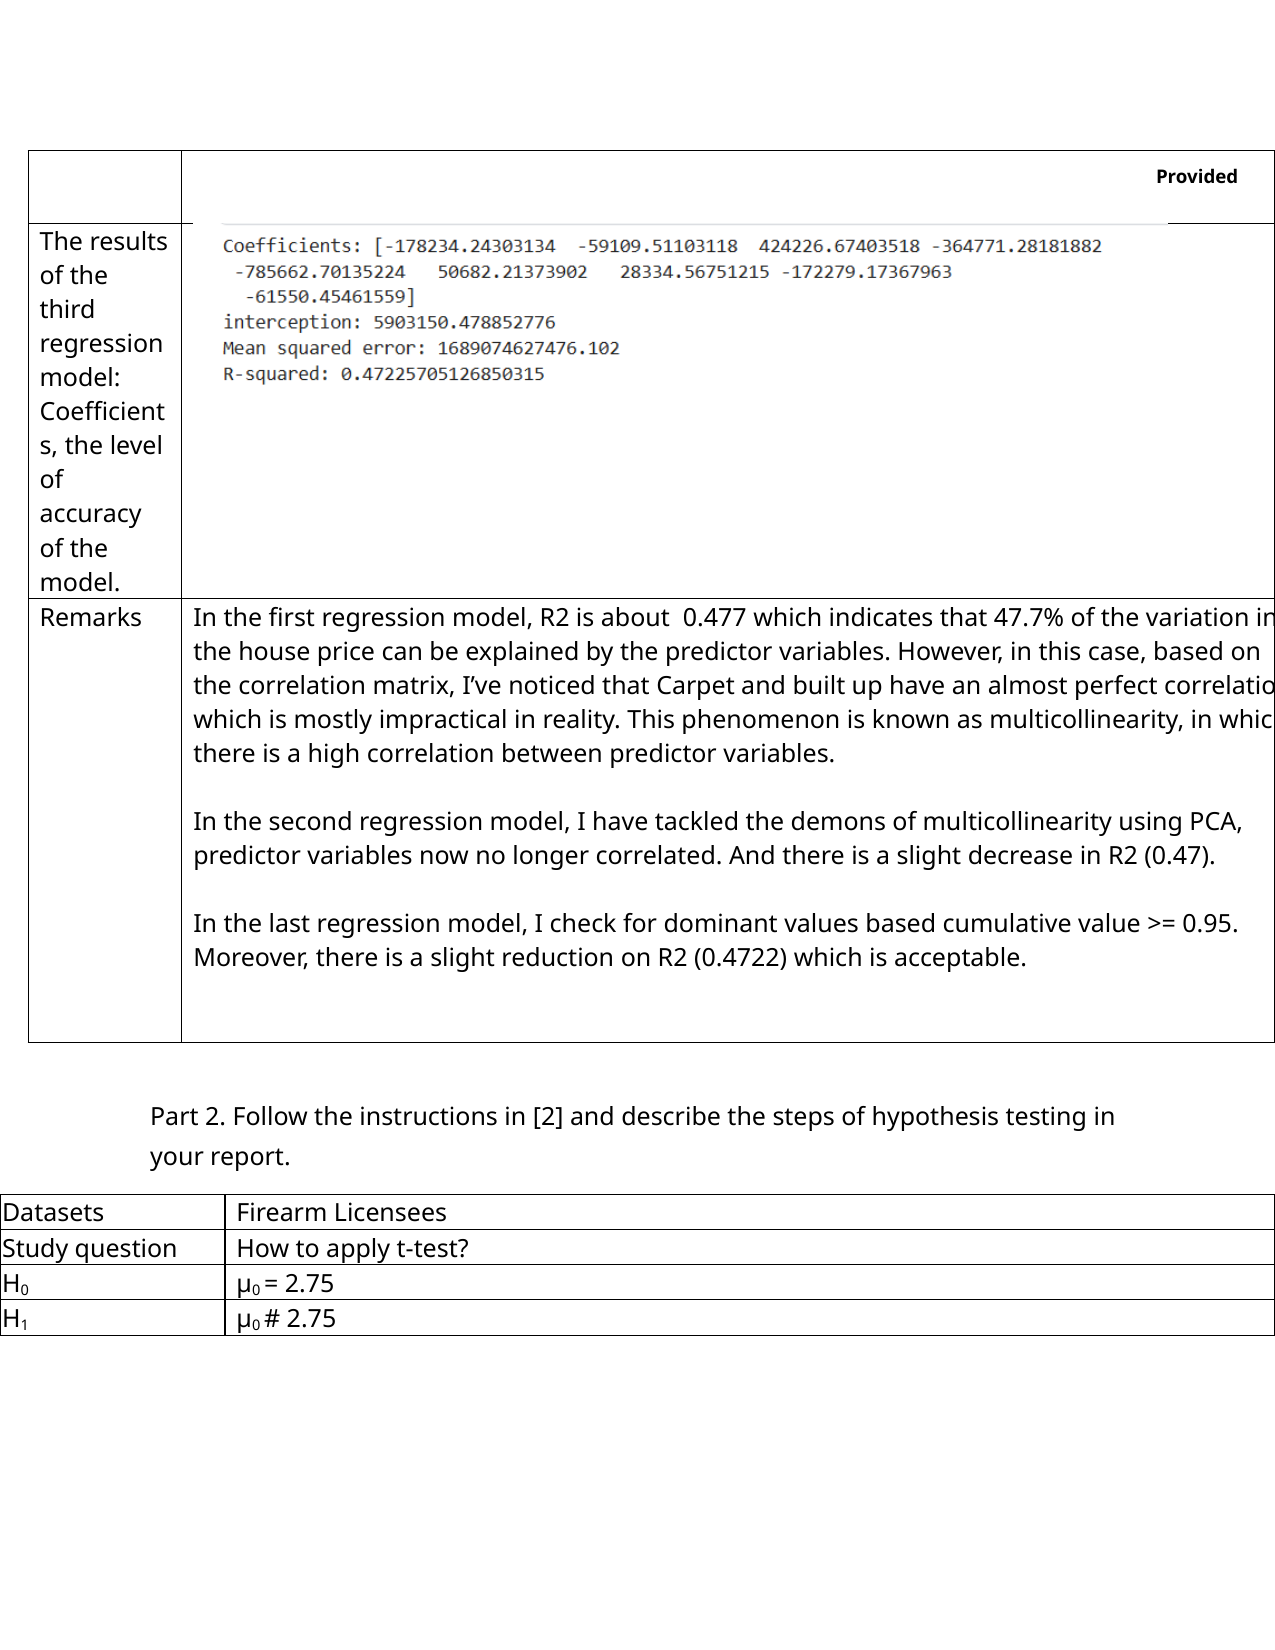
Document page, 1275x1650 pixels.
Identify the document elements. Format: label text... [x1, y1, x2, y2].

table_cell Remarks [29, 599, 181, 1042]
table_cell The results of the third regression model: Coefficients, the level of accuracy of the model. [29, 224, 181, 598]
table_cell [182, 224, 1274, 598]
table_cell H1 [1, 1300, 224, 1334]
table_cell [29, 151, 181, 223]
table_cell H0 [1, 1265, 224, 1299]
table_cell How to apply t-test? [226, 1230, 1274, 1264]
table_cell Study question [1, 1230, 224, 1264]
picture [193, 223, 1168, 388]
table_header Datasets [1, 1195, 224, 1229]
table_cell μ0 # 2.75 [226, 1300, 1274, 1334]
table_cell [182, 151, 1274, 223]
table_cell In the first regression model, R2 is about 0.477 which indicates that 47.7% of the variation in the house price can be explained by the predictor variables. However, in this case, based on the correlation matrix, I’ve noticed that Carpet and built up have an almost perfect correlation which is mostly impractical in reality. This phenomenon is known as multicollinearity, in which there is a high correlation between predictor variables. In the second regression model, I have tackled the demons of multicollinearity using PCA, predictor variables now no longer correlated. And there is a slight decrease in R2 (0.47). In the last regression model, I check for dominant values based cumulative value >= 0.95. Moreover, there is a slight reduction on R2 (0.4722) which is acceptable. [182, 599, 1274, 1042]
text Part 2. Follow the instructions in [2] and describe the steps of hypothesis testing in your report. [150, 1099, 1125, 1172]
table_header Firearm Licensees [226, 1195, 1274, 1229]
table_cell μ0 = 2.75 [226, 1265, 1274, 1299]
